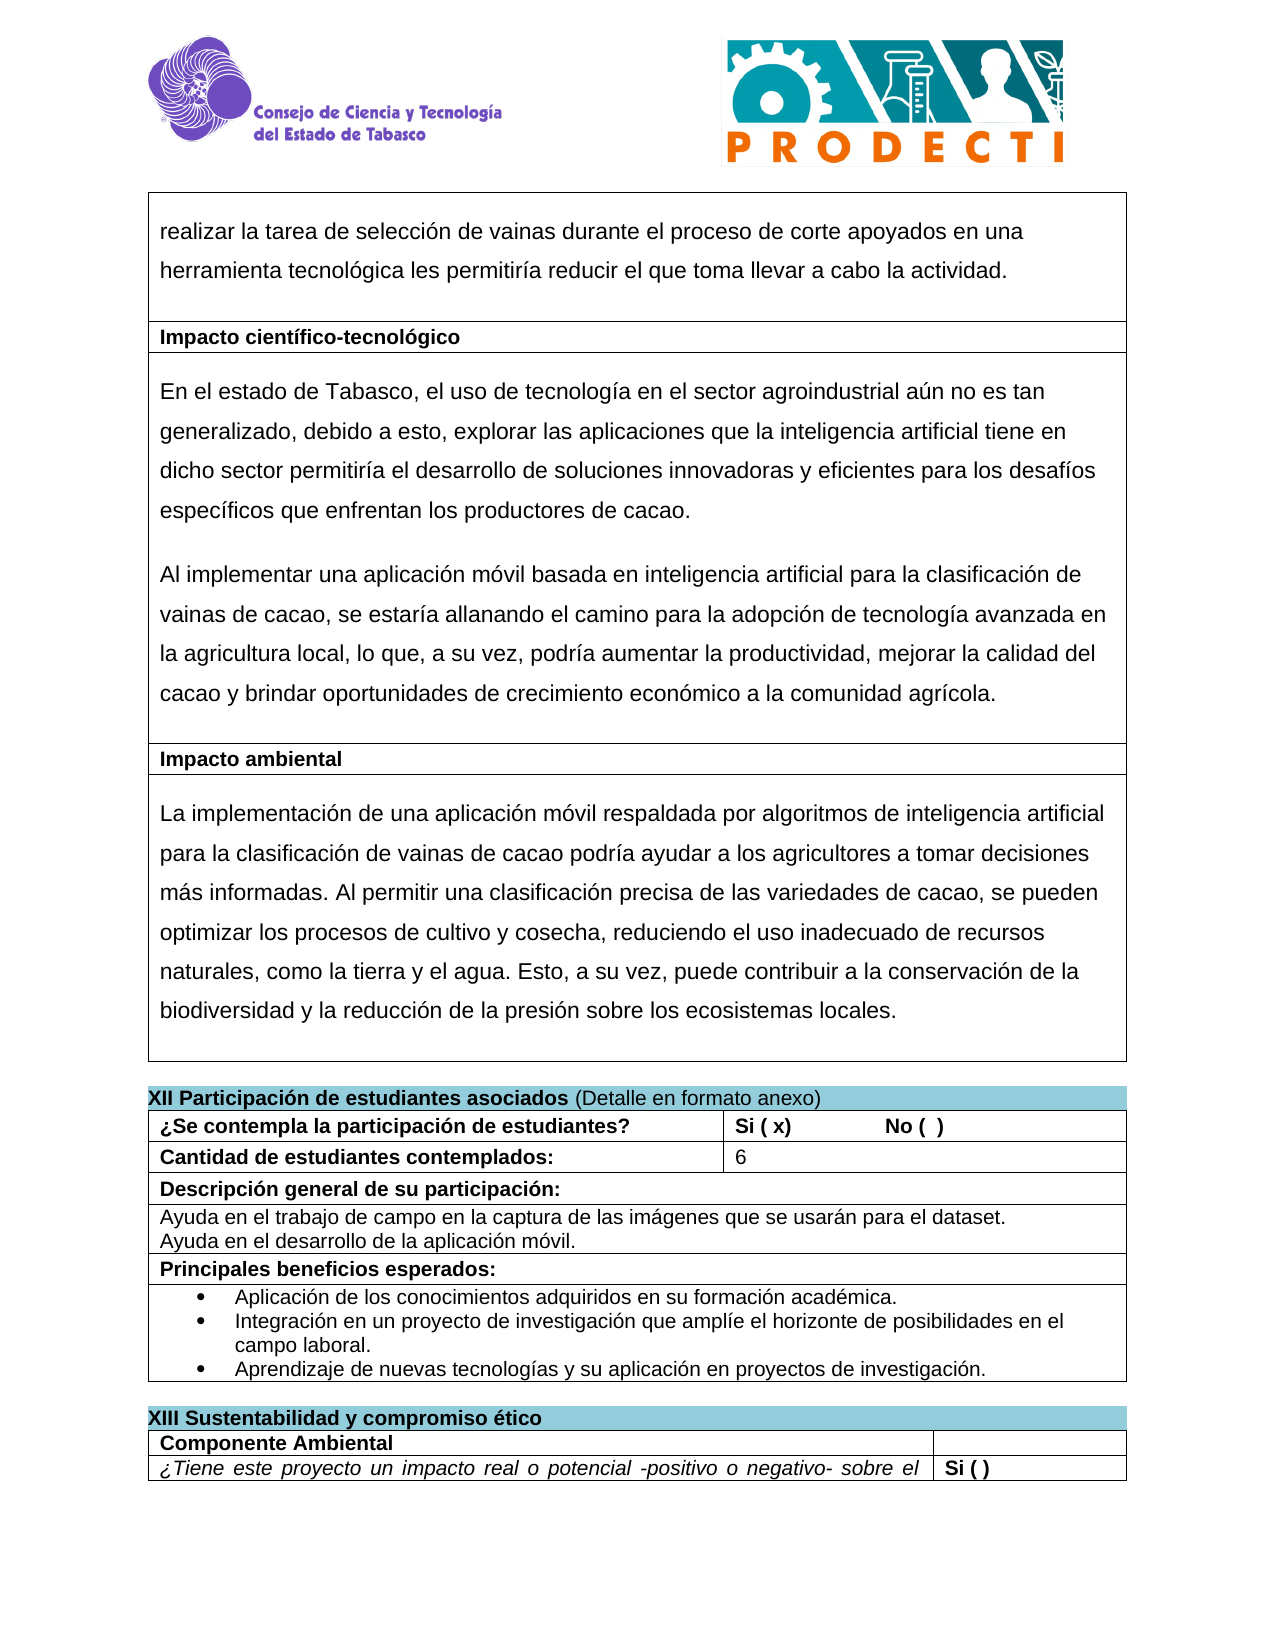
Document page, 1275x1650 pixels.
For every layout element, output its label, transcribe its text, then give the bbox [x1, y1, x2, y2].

text XIII Sustentabilidad y compromiso ético [148, 1406, 1127, 1430]
table_header Si ( x) No ( ) [724, 1111, 1126, 1141]
table_cell Principales beneficios esperados: [149, 1254, 1126, 1284]
table_cell 6 [724, 1142, 1126, 1172]
table_cell En el estado de Tabasco, el uso de tecnología en el sector agroindustrial aún no es tan generalizado, debido a esto, explorar las aplicaciones que la inteligencia artificial tiene en dicho sector permitiría el desarrollo de soluciones innovadoras y eficientes para los desafíos específicos que enfrentan los productores de cacao. Al implementar una aplicación móvil basada en inteligencia artificial para la clasificación de vainas de cacao, se estaría allanando el camino para la adopción de tecnología avanzada en la agricultura local, lo que, a su vez, podría aumentar la productividad, mejorar la calidad del cacao y brindar oportunidades de crecimiento económico a la comunidad agrícola. [149, 353, 1126, 743]
table_cell Ayuda en el trabajo de campo en la captura de las imágenes que se usarán para el dataset. Ayuda en el desarrollo de la aplicación móvil. [149, 1205, 1126, 1252]
table_header [934, 1431, 1126, 1455]
table_cell Cantidad de estudiantes contemplados: [149, 1142, 723, 1172]
table_header Componente Ambiental [149, 1431, 933, 1455]
table_header ¿Se contempla la participación de estudiantes? [149, 1111, 723, 1141]
picture [147, 35, 1069, 167]
table_cell La implementación de una aplicación móvil respaldada por algoritmos de inteligencia artificial para la clasificación de vainas de cacao podría ayudar a los agricultores a tomar decisiones más informadas. Al permitir una clasificación precisa de las variedades de cacao, se pueden optimizar los procesos de cultivo y cosecha, reduciendo el uso inadecuado de recursos naturales, como la tierra y el agua. Esto, a su vez, puede contribuir a la conservación de la biodiversidad y la reducción de la presión sobre los ecosistemas locales. [149, 775, 1126, 1061]
table_cell ¿Tiene este proyecto un impacto real o potencial -positivo o negativo- sobre el medio ambiente? [149, 1456, 933, 1480]
table_cell Impacto científico-tecnológico [149, 322, 1126, 352]
table_cell Descripción general de su participación: [149, 1173, 1126, 1203]
text XII Participación de estudiantes asociados (Detalle en formato anexo) [148, 1086, 1127, 1110]
table_cell Impacto ambiental [149, 744, 1126, 774]
table_cell Aplicación de los conocimientos adquiridos en su formación académica. Integración en un proyecto de investigación que amplíe el horizonte de posibilidades en el campo laboral. Aprendizaje de nuevas tecnologías y su aplicación en proyectos de investigación. [149, 1285, 1126, 1381]
table_cell Si ( ) No (x ) [934, 1456, 1126, 1480]
